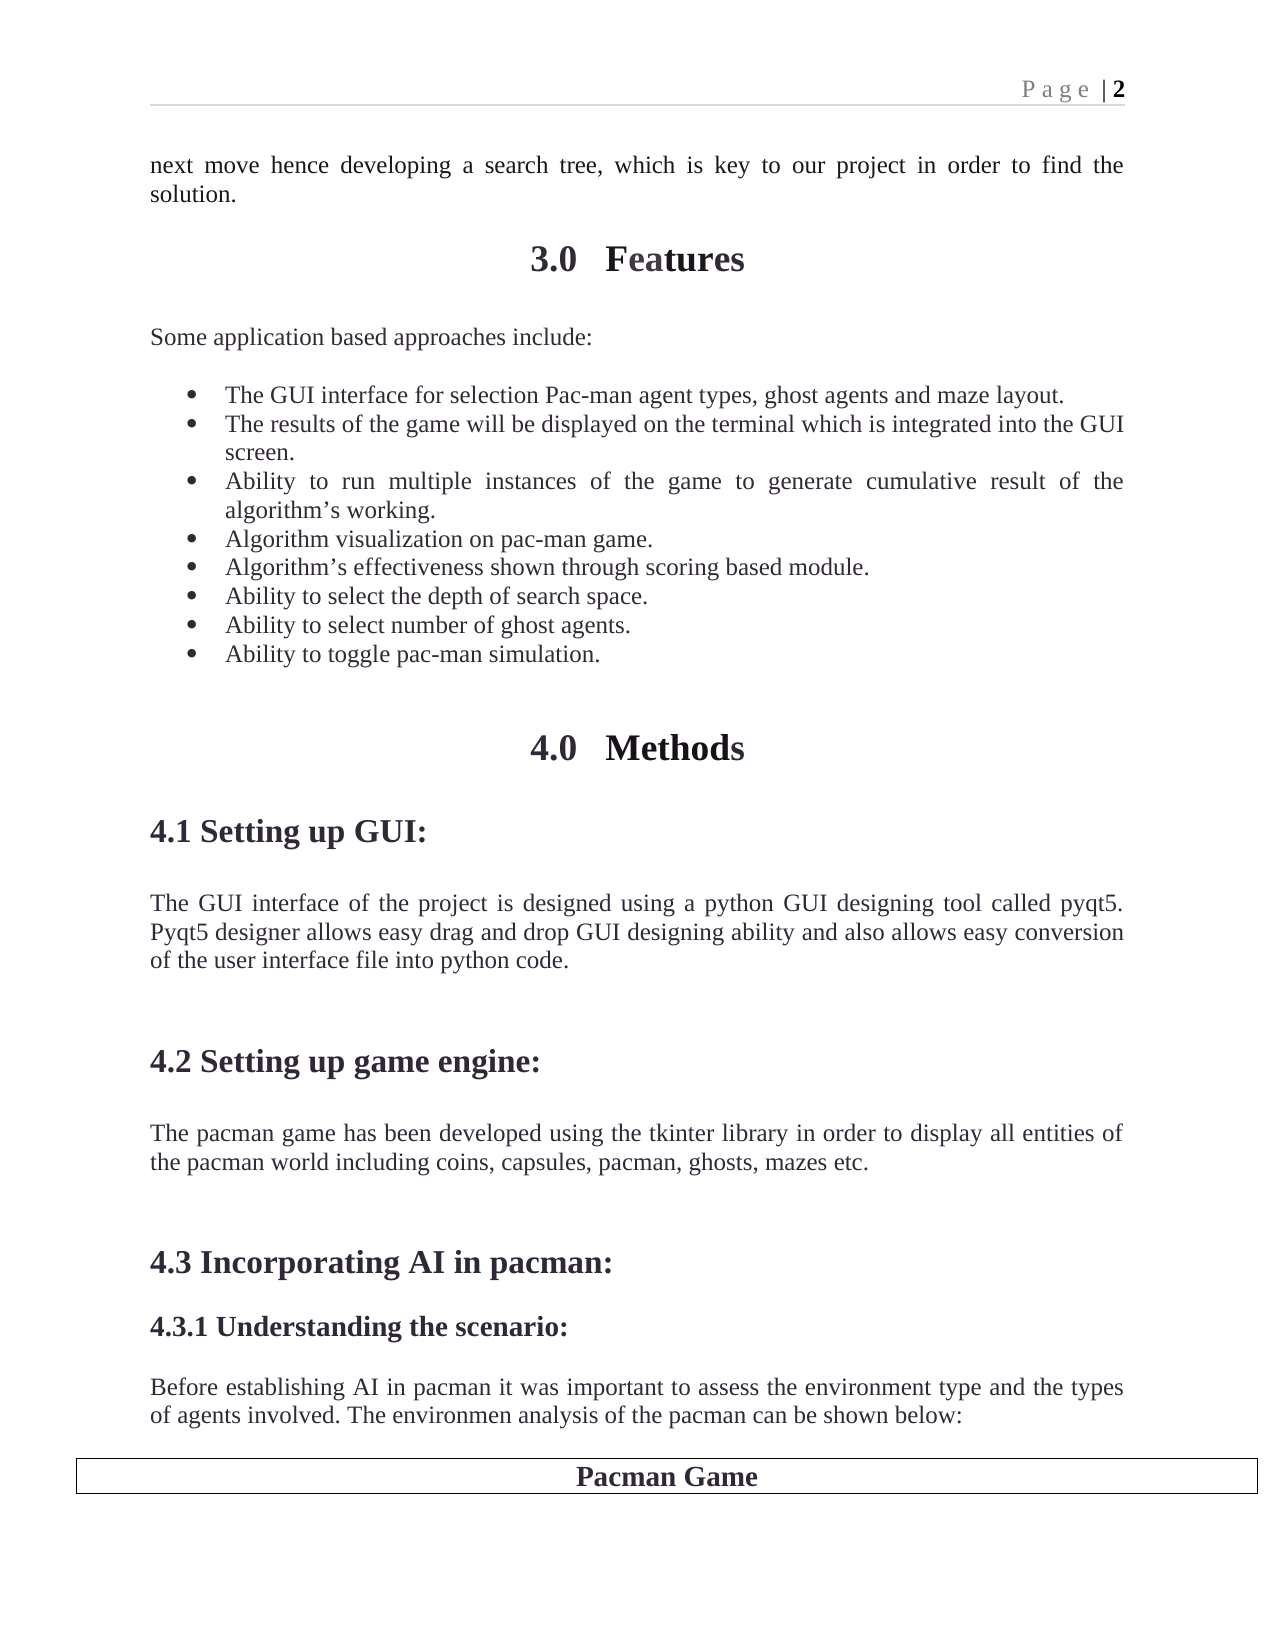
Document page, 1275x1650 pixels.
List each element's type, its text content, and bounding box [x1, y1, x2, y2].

text 4.2 Setting up game engine: [150, 1041, 1125, 1079]
text Some application based approaches include: [150, 322, 1125, 351]
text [150, 150, 1125, 207]
list The results of the game will be displayed on the terminal which is integrated into the GUI screen. [187, 409, 1125, 466]
list Ability to run multiple instances of the game to generate cumulative result of the algorithm’s working. [187, 466, 1125, 524]
list Ability to toggle pac-man simulation. [187, 639, 1125, 667]
list Algorithm visualization on pac-man game. [187, 524, 1125, 552]
text 4.1 Setting up GUI: [150, 811, 1125, 849]
text The pacman game has been developed using the tkinter library in order to display all entities of the pacman world including coins, capsules, pacman, ghosts, mazes etc. [150, 1118, 1125, 1175]
text Before establishing AI in pacman it was important to assess the environment type and the types of agents involved. The environmen analysis of the pacman can be shown below: [150, 1372, 1125, 1429]
list Algorithm’s effectiveness shown through scoring based module. [187, 552, 1125, 581]
list Ability to select number of ghost agents. [187, 610, 1125, 639]
list Methods [150, 725, 1125, 768]
list Ability to select the depth of search space. [187, 581, 1125, 610]
list The GUI interface for selection Pac-man agent types, ghost agents and maze layout. [187, 380, 1125, 409]
table_header Pacman Game [77, 1459, 1257, 1493]
text The GUI interface of the project is designed using a python GUI designing tool called pyqt5. Pyqt5 designer allows easy drag and drop GUI designing ability and also allows easy conversion of the user interface file into python code. [150, 888, 1125, 974]
list Features [150, 236, 1125, 279]
text 4.3.1 Understanding the scenario: [150, 1309, 1125, 1343]
text 4.3 Incorporating AI in pacman: [150, 1242, 1125, 1281]
